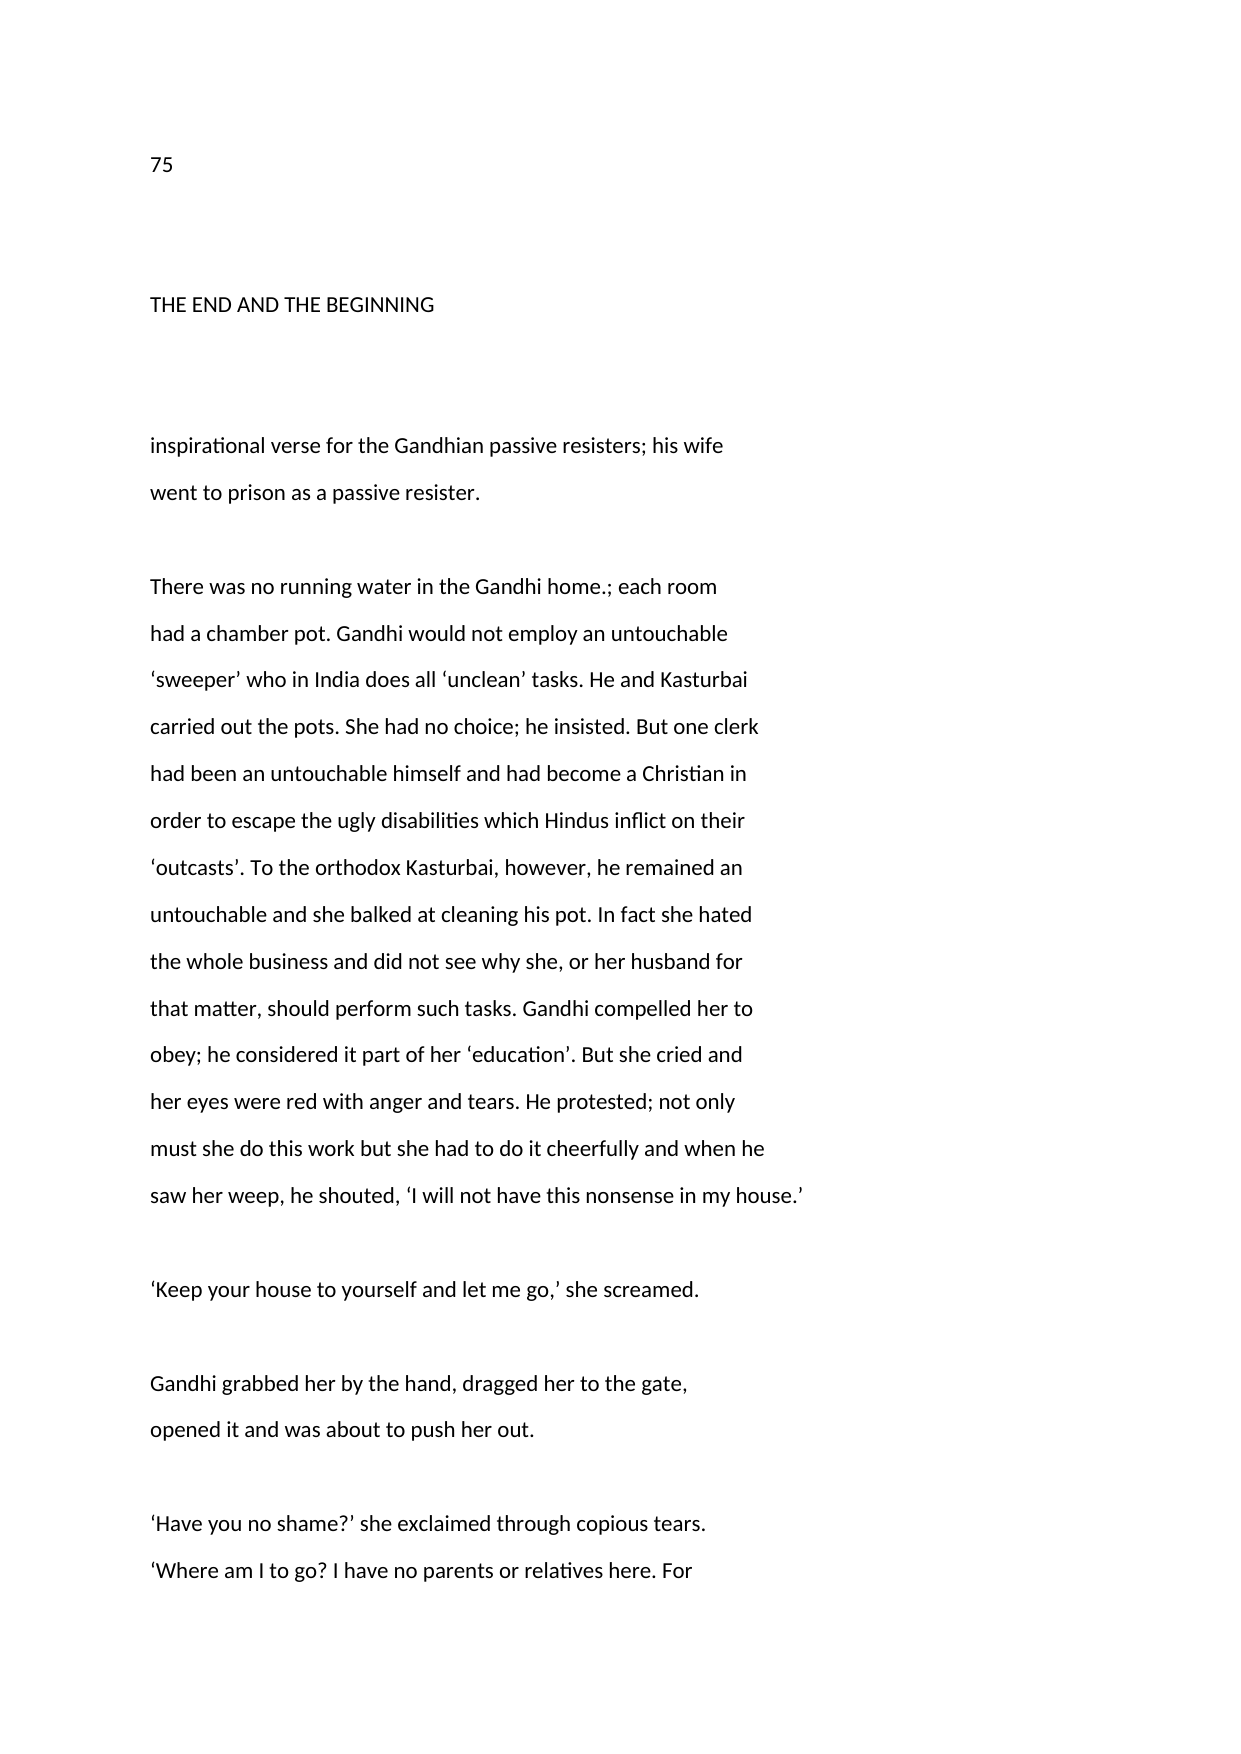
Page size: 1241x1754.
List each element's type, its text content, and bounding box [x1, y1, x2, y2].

text ‘outcasts’. To the orthodox Kasturbai, however, he remained an [150, 853, 1090, 881]
text had been an untouchable himself and had become a Christian in [150, 759, 1090, 787]
text ‘Have you no shame?’ she exclaimed through copious tears. [150, 1509, 1090, 1537]
text inspirational verse for the Gandhian passive resisters; his wife [150, 431, 1090, 459]
text had a chamber pot. Gandhi would not employ an untouchable [150, 619, 1090, 647]
text There was no running water in the Gandhi home.; each room [150, 572, 1090, 600]
text saw her weep, he shouted, ‘I will not have this nonsense in my house.’ [150, 1181, 1090, 1209]
text Gandhi grabbed her by the hand, dragged her to the gate, [150, 1369, 1090, 1397]
text went to prison as a passive resister. [150, 478, 1090, 506]
text carried out the pots. She had no choice; he insisted. But one clerk [150, 712, 1090, 741]
text that matter, should perform such tasks. Gandhi compelled her to [150, 994, 1090, 1022]
text order to escape the ugly disabilities which Hindus inflict on their [150, 806, 1090, 834]
text the whole business and did not see why she, or her husband for [150, 947, 1090, 975]
text obey; he considered it part of her ‘education’. But she cried and [150, 1041, 1090, 1069]
text THE END AND THE BEGINNING [150, 291, 1090, 319]
text opened it and was about to push her out. [150, 1416, 1090, 1444]
text 75 [150, 150, 1090, 178]
text her eyes were red with anger and tears. He protested; not only [150, 1087, 1090, 1116]
text ‘Where am I to go? I have no parents or relatives here. For [150, 1556, 1090, 1584]
text ‘Keep your house to yourself and let me go,’ she screamed. [150, 1275, 1090, 1303]
text must she do this work but she had to do it cheerfully and when he [150, 1134, 1090, 1162]
text untouchable and she balked at cleaning his pot. In fact she hated [150, 900, 1090, 928]
text ‘sweeper’ who in India does all ‘unclean’ tasks. He and Kasturbai [150, 666, 1090, 694]
